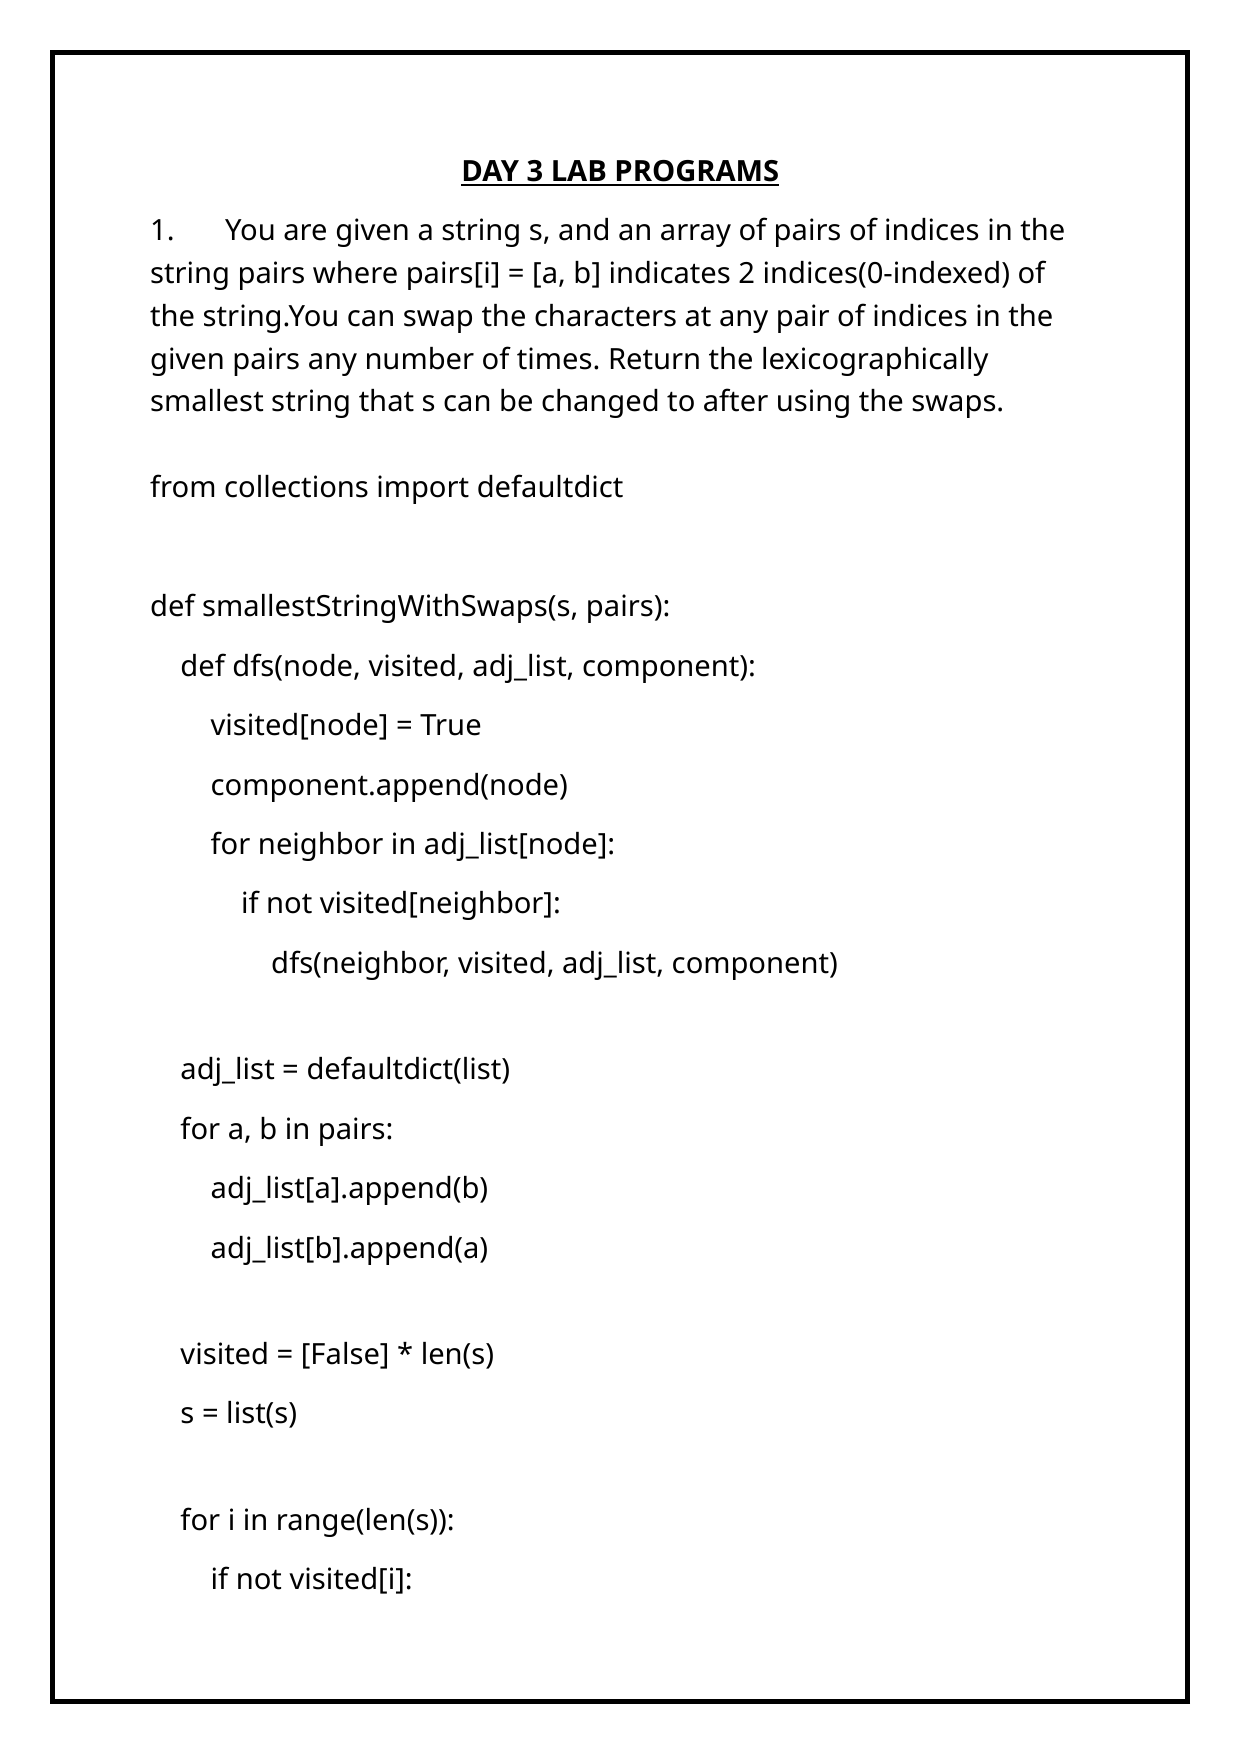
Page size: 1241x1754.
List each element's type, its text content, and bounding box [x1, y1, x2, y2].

text if not visited[neighbor]: [150, 883, 1090, 922]
text for neighbor in adj_list[node]: [150, 823, 1090, 863]
text adj_list[a].append(b) [150, 1167, 1090, 1207]
text for i in range(len(s)): [150, 1499, 1090, 1539]
text if not visited[i]: [150, 1559, 1090, 1598]
text def smallestStringWithSwaps(s, pairs): [150, 585, 1090, 625]
text adj_list[b].append(a) [150, 1227, 1090, 1267]
text DAY 3 LAB PROGRAMS [150, 150, 1090, 190]
text def dfs(node, visited, adj_list, component): [150, 645, 1090, 684]
text visited[node] = True [150, 704, 1090, 744]
text visited = [False] * len(s) [150, 1333, 1090, 1373]
text for a, b in pairs: [150, 1108, 1090, 1148]
text component.append(node) [150, 764, 1090, 803]
text s = list(s) [150, 1393, 1090, 1432]
text adj_list = defaultdict(list) [150, 1048, 1090, 1088]
text dfs(neighbor, visited, adj_list, component) [150, 942, 1090, 982]
text 1. You are given a string s, and an array of pairs of indices in the string pairs where pairs[i] = [a, b] indicates 2 indices(0-indexed) of the string.You can swap the characters at any pair of indices in the given pairs any number of times. Return the lexicographically smallest string that s can be changed to after using the swaps. from collections import defaultdict [150, 209, 1090, 506]
